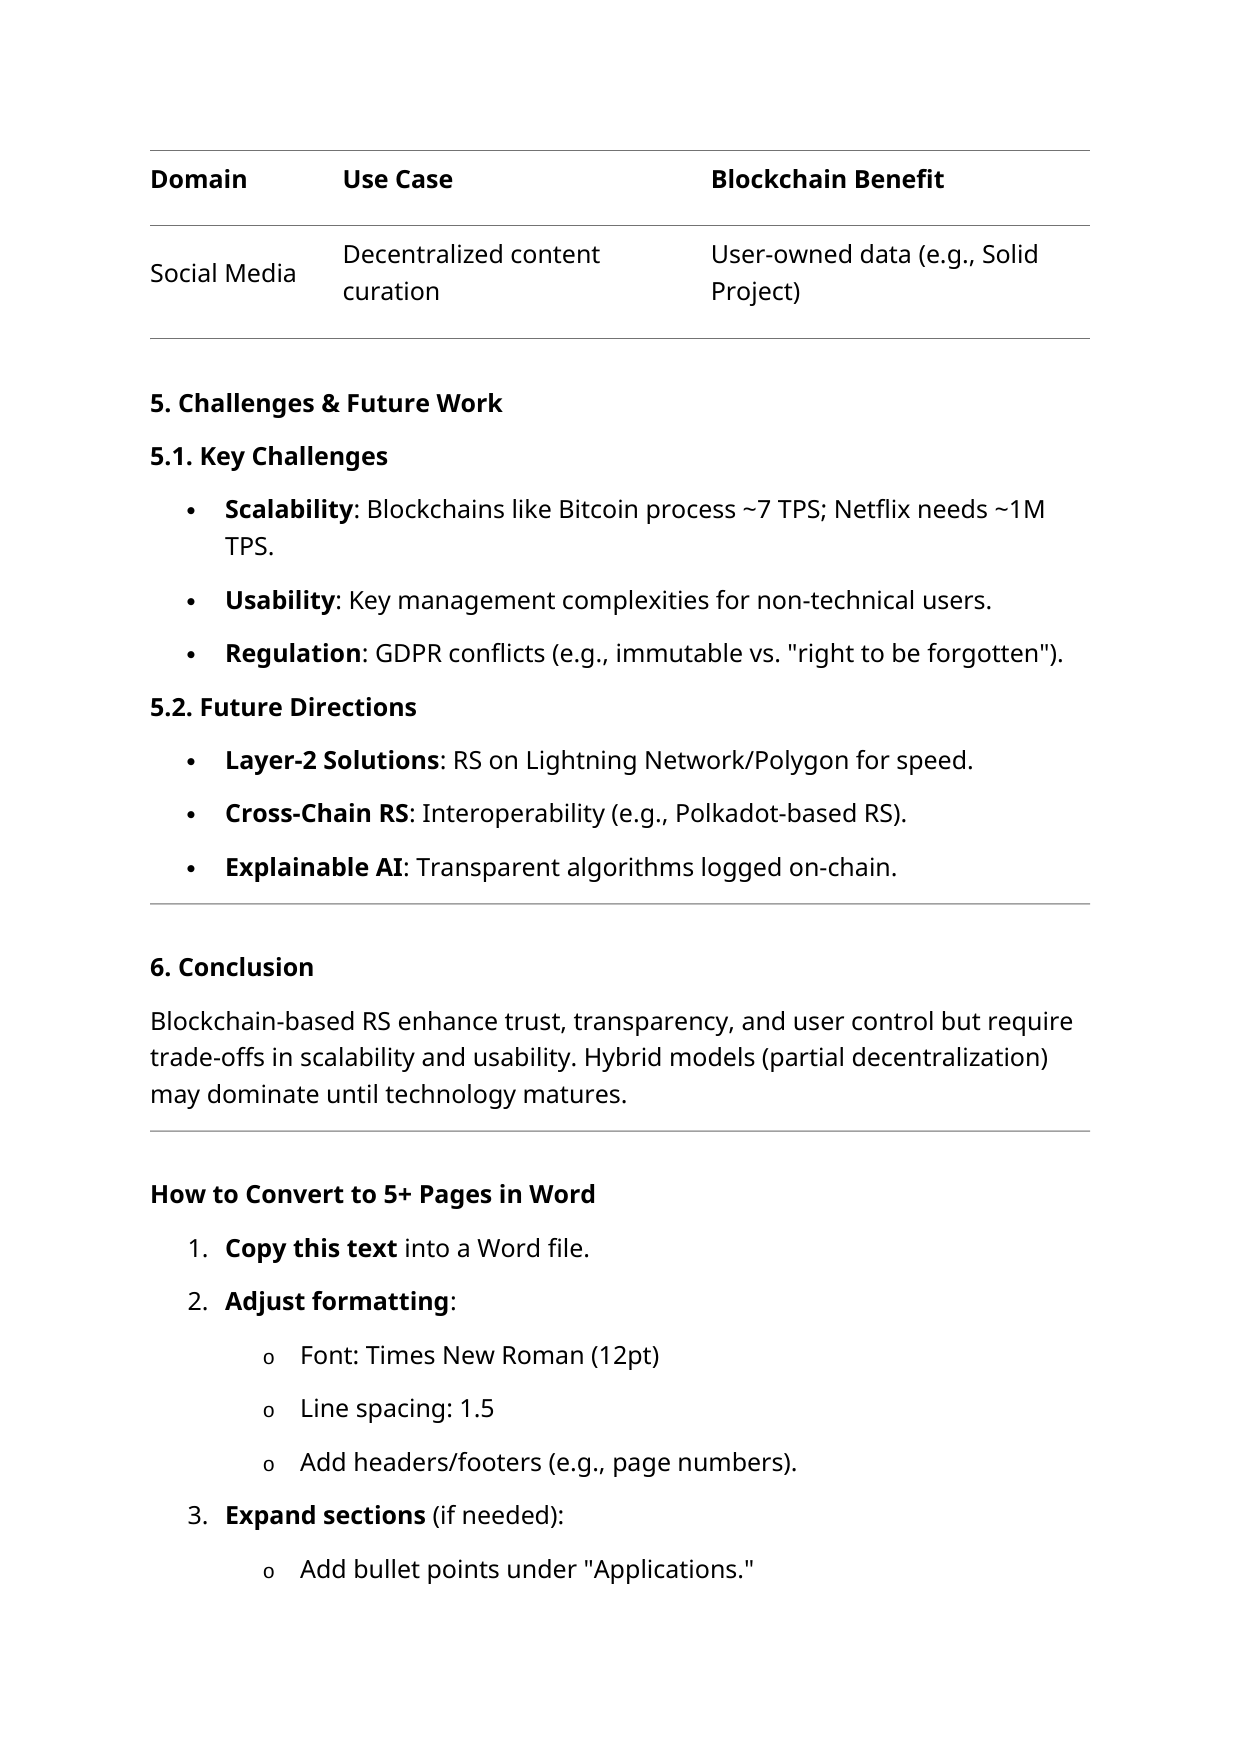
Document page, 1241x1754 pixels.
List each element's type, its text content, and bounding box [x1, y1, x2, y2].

table_cell User-owned data (e.g., Solid Project) [689, 226, 1090, 337]
list Add bullet points under "Applications." [262, 1551, 1090, 1585]
list Font: Times New Roman (12pt) [262, 1337, 1090, 1372]
list Regulation: GDPR conflicts (e.g., immutable vs. "right to be forgotten"). [187, 636, 1090, 670]
text 5.1. Key Challenges [150, 439, 1090, 473]
text 5.2. Future Directions [150, 689, 1090, 723]
list Copy this text into a Word file. [187, 1231, 1090, 1265]
list Line spacing: 1.5 [262, 1391, 1090, 1425]
table_header Use Case [321, 151, 689, 225]
list Adjust formatting: [187, 1284, 1090, 1318]
list Add headers/footers (e.g., page numbers). [262, 1444, 1090, 1478]
text Blockchain-based RS enhance trust, transparency, and user control but require trade-offs in scalability and usability. Hybrid models (partial decentralization) may dominate until technology matures. [150, 1003, 1090, 1111]
list Expand sections (if needed): [187, 1498, 1090, 1532]
text How to Convert to 5+ Pages in Word [150, 1177, 1090, 1211]
list Cross-Chain RS: Interoperability (e.g., Polkadot-based RS). [187, 796, 1090, 830]
table_header Blockchain Benefit [689, 151, 1090, 225]
list Usability: Key management complexities for non-technical users. [187, 582, 1090, 616]
list Scalability: Blockchains like Bitcoin process ~7 TPS; Netflix needs ~1M TPS. [187, 492, 1090, 563]
list Explainable AI: Transparent algorithms logged on-chain. [187, 849, 1090, 884]
text 6. Conclusion [150, 950, 1090, 984]
list Layer-2 Solutions: RS on Lightning Network/Polygon for speed. [187, 743, 1090, 777]
table_header Domain [150, 151, 321, 225]
table_cell Decentralized content curation [321, 226, 689, 337]
text 5. Challenges & Future Work [150, 385, 1090, 419]
table_cell Social Media [150, 226, 321, 337]
